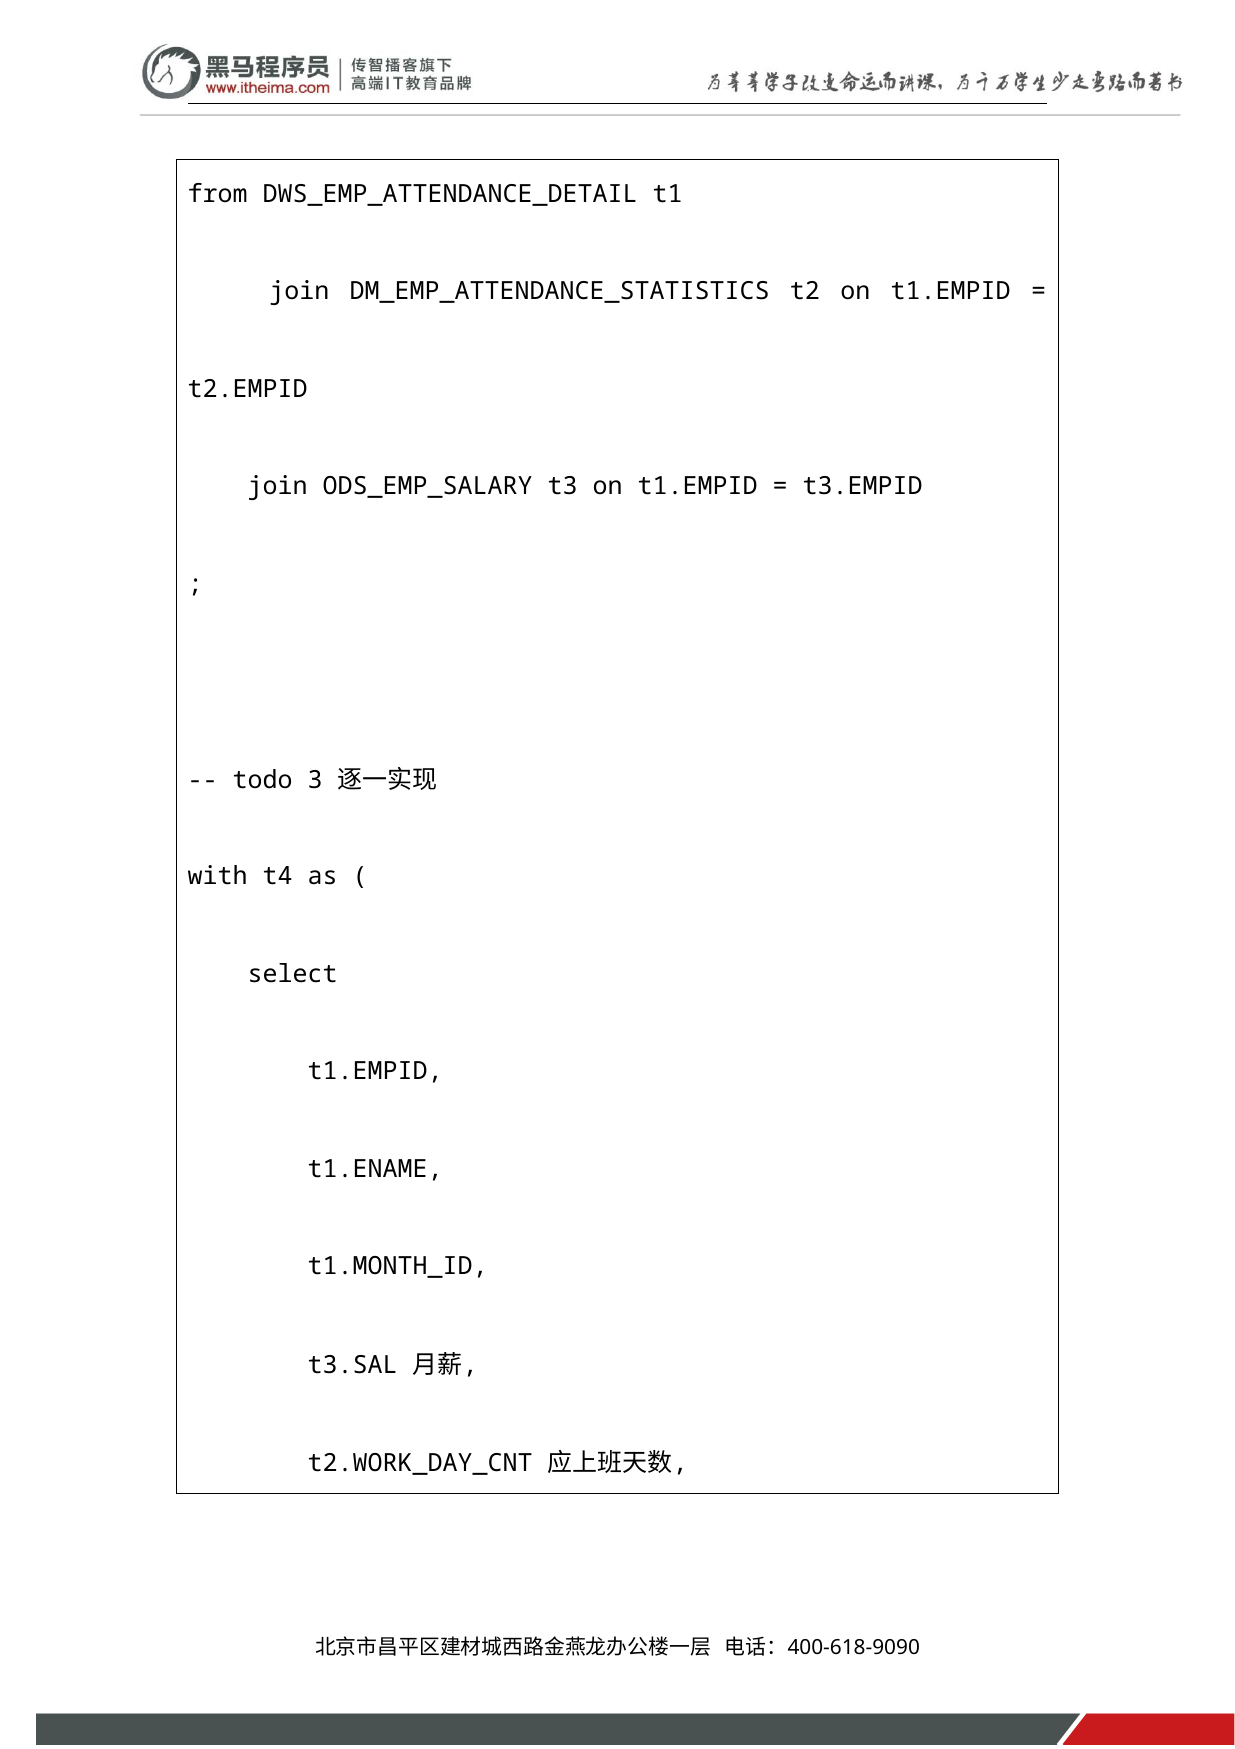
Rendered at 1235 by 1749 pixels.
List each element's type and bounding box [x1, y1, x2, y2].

picture [36, 1654, 1235, 1745]
table_header [177, 160, 1058, 1493]
picture [37, 0, 1235, 123]
